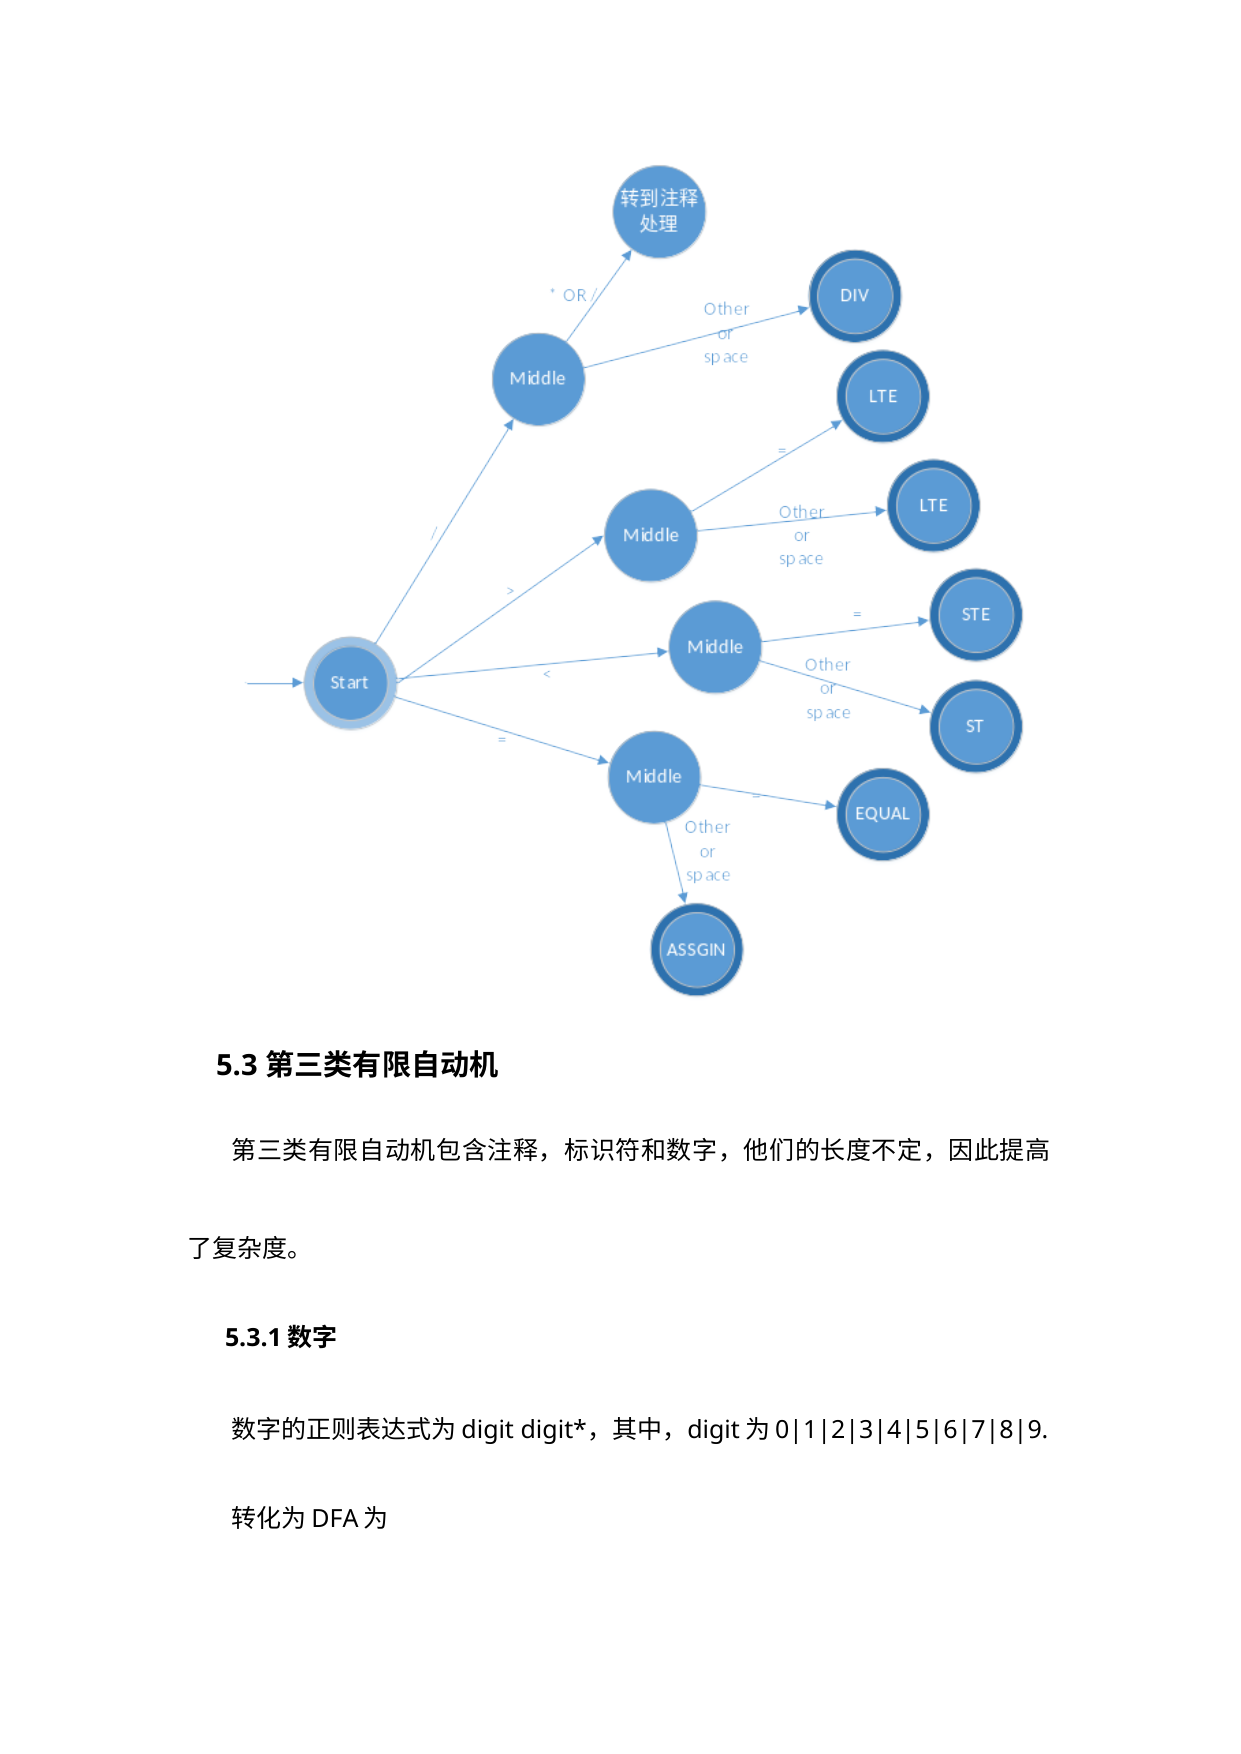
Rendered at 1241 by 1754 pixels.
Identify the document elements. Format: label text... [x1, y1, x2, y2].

text 数字的正则表达式为digit digit*，其中，digit为0|1|2|3|4|5|6|7|8|9. [187, 1395, 1053, 1460]
text 第三类有限自动机包含注释，标识符和数字，他们的长度不定，因此提高了复杂度。 [187, 1116, 1053, 1279]
text 转化为DFA为 [187, 1484, 1053, 1549]
subtitle 5.3.1数字 [187, 1303, 1053, 1368]
subtitle 5.3 第三类有限自动机 [187, 1030, 1053, 1095]
